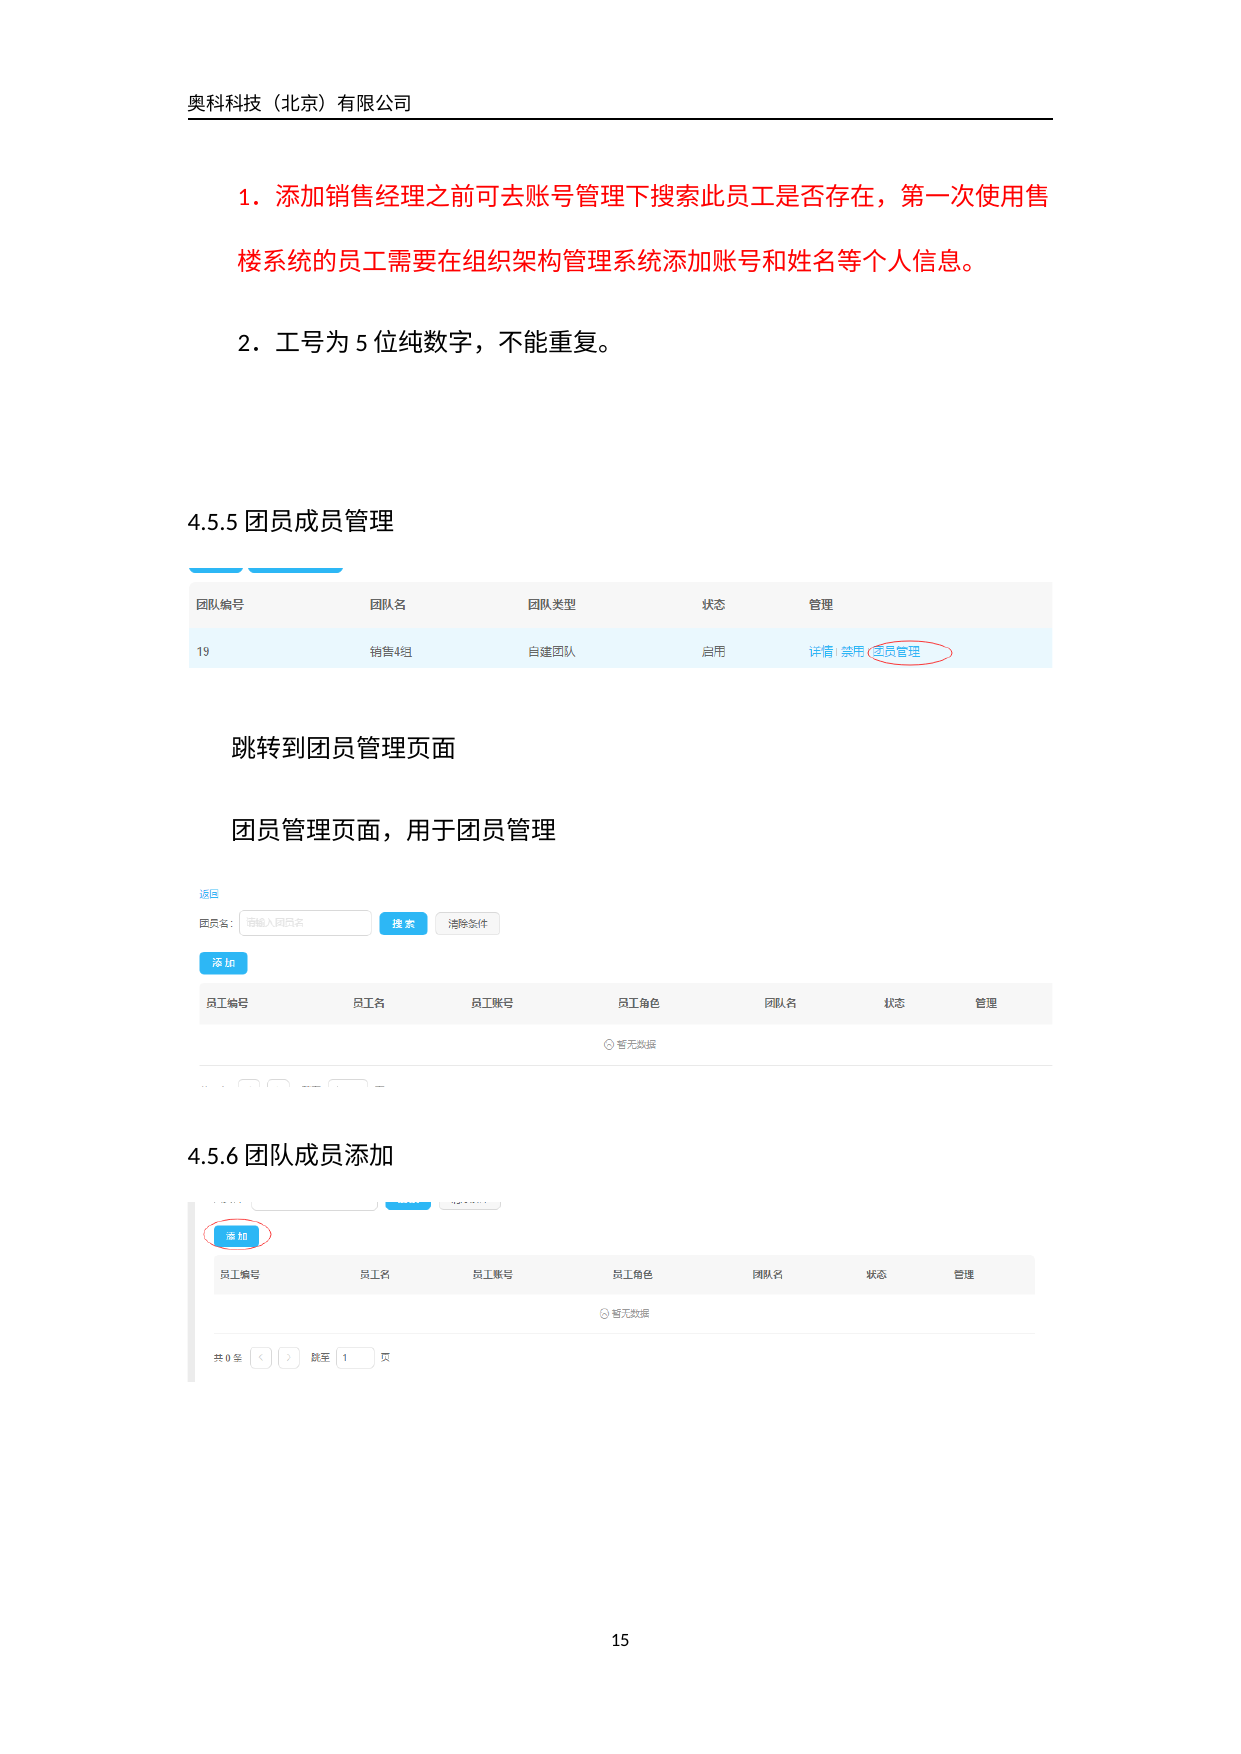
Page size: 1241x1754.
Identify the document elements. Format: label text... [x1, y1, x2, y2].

picture [187, 568, 1053, 668]
picture [187, 1202, 1051, 1382]
list 添加销售经理之前可去账号管理下搜索此员工是否存在，第一次使用售楼系统的员工需要在组织架构管理系统添加账号和姓名等个人信息。 [237, 162, 1053, 292]
subtitle 4.5.5 团员成员管理 [187, 487, 1053, 552]
text 团员管理页面，用于团员管理 [187, 796, 1053, 861]
list 工号为5位纯数字，不能重复。 [187, 308, 1053, 373]
subtitle 4.5.6 团队成员添加 [187, 1121, 1053, 1186]
text 跳转到团员管理页面 [187, 714, 1053, 779]
picture [187, 877, 1053, 1087]
